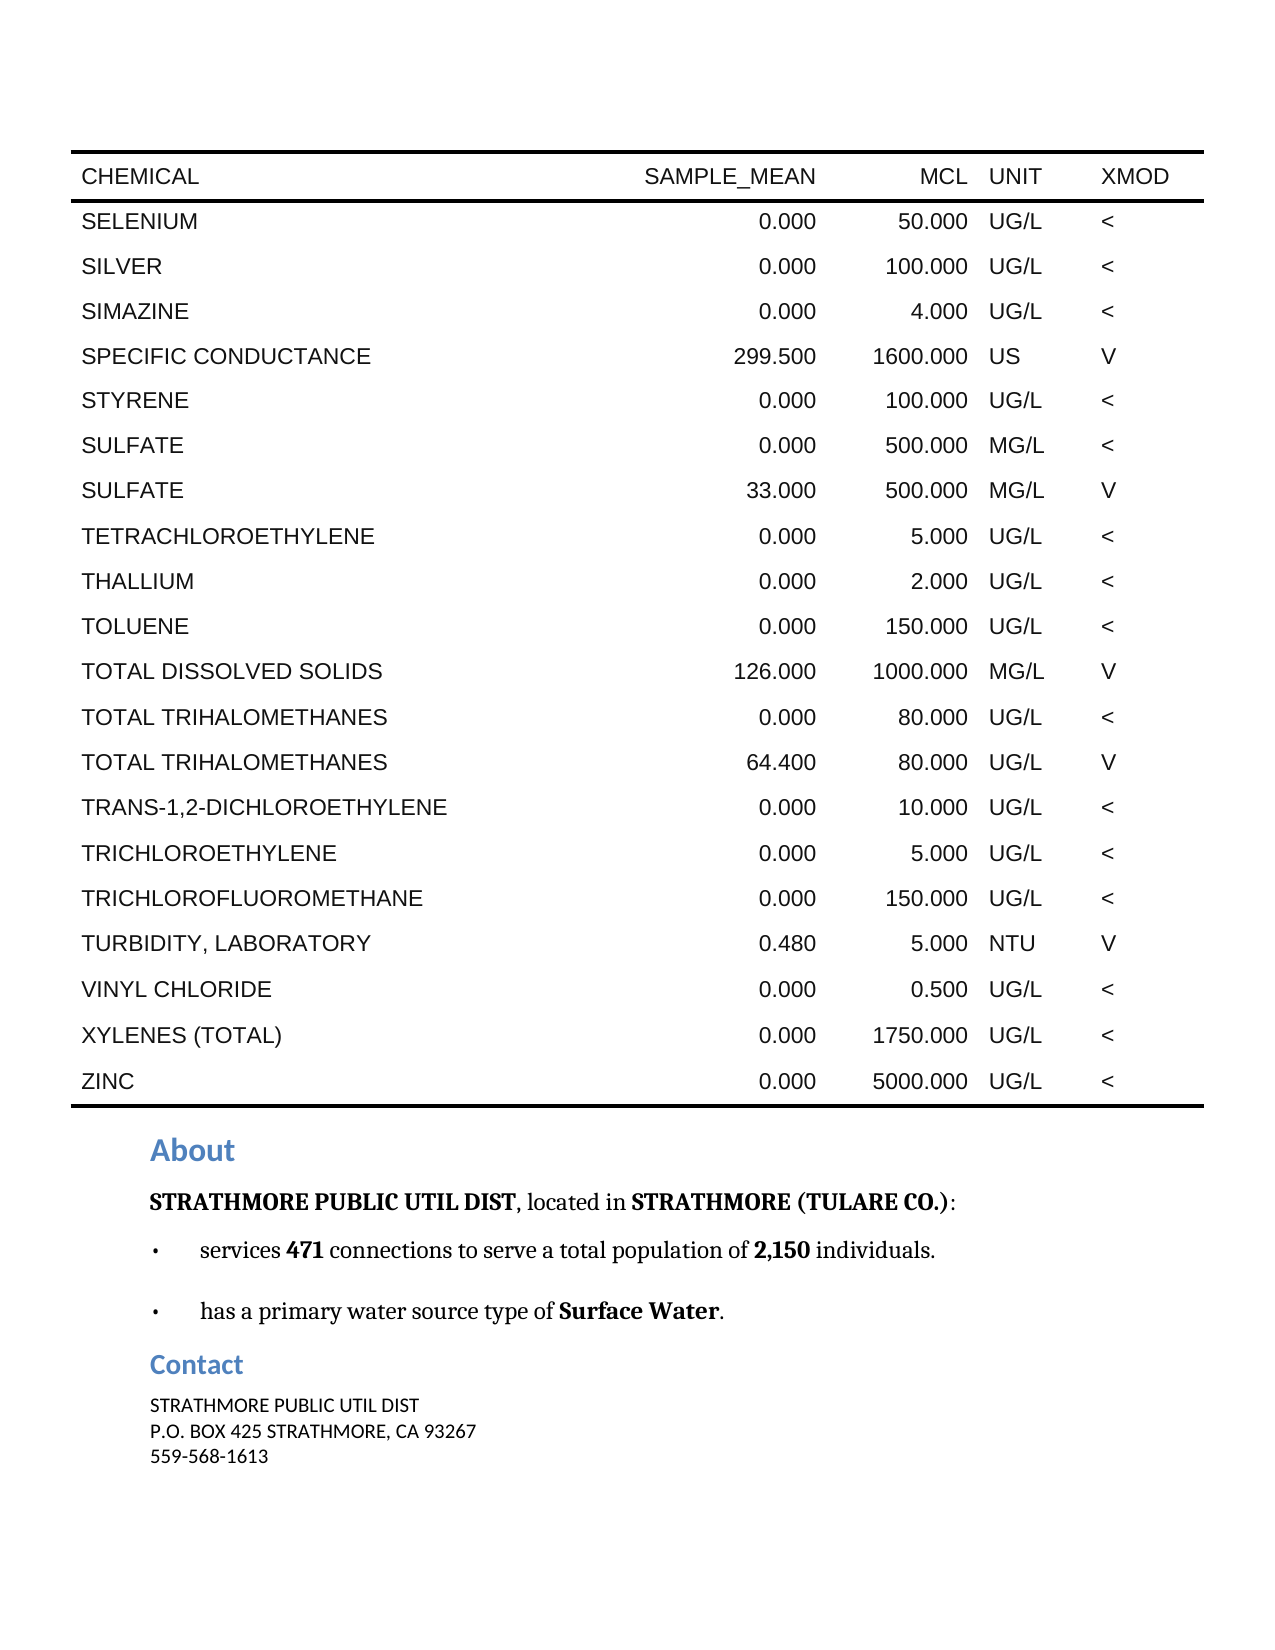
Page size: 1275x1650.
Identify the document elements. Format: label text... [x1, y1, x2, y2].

table_cell < [1090, 967, 1204, 1012]
table_cell UG/L [978, 378, 1090, 423]
table_cell 5.000 [826, 513, 978, 558]
table_cell SPECIFIC CONDUCTANCE [71, 334, 614, 378]
table_cell UG/L [978, 559, 1090, 604]
table_cell 5.000 [826, 921, 978, 967]
table_cell V [1090, 334, 1204, 378]
table_cell TURBIDITY, LABORATORY [71, 921, 614, 967]
table_cell 5000.000 [826, 1058, 978, 1103]
table_header CHEMICAL [71, 154, 614, 198]
list has a primary water source type of Surface Water. [150, 1297, 1125, 1326]
table_cell < [1090, 378, 1204, 423]
table_cell 0.000 [614, 876, 826, 921]
table_cell UG/L [978, 785, 1090, 830]
table_cell 0.000 [614, 604, 826, 649]
table_cell 0.000 [614, 559, 826, 604]
table_cell 4.000 [826, 289, 978, 334]
table_cell 126.000 [614, 649, 826, 694]
table_cell 0.480 [614, 921, 826, 967]
table_cell 64.400 [614, 739, 826, 784]
table_cell 0.000 [614, 830, 826, 876]
table_cell 0.000 [614, 1012, 826, 1058]
subtitle Contact [150, 1346, 1125, 1382]
table_cell 33.000 [614, 468, 826, 513]
table_cell UG/L [978, 1012, 1090, 1058]
table_cell NTU [978, 921, 1090, 967]
table_cell < [1090, 830, 1204, 876]
table_cell 150.000 [826, 604, 978, 649]
table_cell V [1090, 739, 1204, 784]
table_cell ZINC [71, 1058, 614, 1103]
table_header SAMPLE_MEAN [614, 154, 826, 198]
table_cell 80.000 [826, 694, 978, 739]
table_cell 150.000 [826, 876, 978, 921]
table_cell 1750.000 [826, 1012, 978, 1058]
table_cell < [1090, 1058, 1204, 1103]
table_cell 0.000 [614, 203, 826, 244]
table_cell < [1090, 289, 1204, 334]
table_cell XYLENES (TOTAL) [71, 1012, 614, 1058]
table_cell UG/L [978, 244, 1090, 289]
subtitle About [150, 1128, 1125, 1169]
table_cell 0.000 [614, 785, 826, 830]
table_cell 10.000 [826, 785, 978, 830]
table_cell 2.000 [826, 559, 978, 604]
table_cell SULFATE [71, 423, 614, 468]
table_cell 0.000 [614, 378, 826, 423]
table_cell SULFATE [71, 468, 614, 513]
table_cell 0.500 [826, 967, 978, 1012]
table_cell < [1090, 1012, 1204, 1058]
table_cell 100.000 [826, 378, 978, 423]
table_cell MG/L [978, 423, 1090, 468]
table_cell < [1090, 694, 1204, 739]
table_cell V [1090, 921, 1204, 967]
table_cell 50.000 [826, 203, 978, 244]
table_cell UG/L [978, 604, 1090, 649]
table_cell TRICHLOROFLUOROMETHANE [71, 876, 614, 921]
table_cell 1600.000 [826, 334, 978, 378]
table_cell TOTAL TRIHALOMETHANES [71, 739, 614, 784]
table_cell VINYL CHLORIDE [71, 967, 614, 1012]
text STRATHMORE PUBLIC UTIL DIST P.O. BOX 425 STRATHMORE, CA 93267 559-568-1613 [150, 1392, 1125, 1469]
table_header UNIT [978, 154, 1090, 198]
table_cell < [1090, 244, 1204, 289]
table_cell UG/L [978, 967, 1090, 1012]
list services 471 connections to serve a total population of 2,150 individuals. [150, 1236, 1125, 1293]
table_cell < [1090, 876, 1204, 921]
table_cell 500.000 [826, 468, 978, 513]
text STRATHMORE PUBLIC UTIL DIST, located in STRATHMORE (TULARE CO.): [150, 1188, 1125, 1217]
table_cell TOTAL TRIHALOMETHANES [71, 694, 614, 739]
table_cell UG/L [978, 1058, 1090, 1103]
table_cell < [1090, 513, 1204, 558]
table_cell V [1090, 468, 1204, 513]
table_cell UG/L [978, 876, 1090, 921]
table_cell UG/L [978, 739, 1090, 784]
table_cell 0.000 [614, 244, 826, 289]
table_cell 80.000 [826, 739, 978, 784]
table_cell 0.000 [614, 513, 826, 558]
table_cell MG/L [978, 468, 1090, 513]
table_cell 0.000 [614, 694, 826, 739]
table_cell SELENIUM [71, 203, 614, 244]
table_cell 0.000 [614, 967, 826, 1012]
table_cell < [1090, 785, 1204, 830]
table_cell 0.000 [614, 289, 826, 334]
table_cell 1000.000 [826, 649, 978, 694]
table_cell UG/L [978, 289, 1090, 334]
table_header MCL [826, 154, 978, 198]
table_header XMOD [1090, 154, 1204, 198]
table_cell TOTAL DISSOLVED SOLIDS [71, 649, 614, 694]
table_cell 100.000 [826, 244, 978, 289]
table_cell < [1090, 203, 1204, 244]
table_cell < [1090, 604, 1204, 649]
table_cell 0.000 [614, 423, 826, 468]
table_cell TRANS-1,2-DICHLOROETHYLENE [71, 785, 614, 830]
table_cell STYRENE [71, 378, 614, 423]
table_cell SIMAZINE [71, 289, 614, 334]
table_cell < [1090, 559, 1204, 604]
table_cell UG/L [978, 694, 1090, 739]
table_cell UG/L [978, 830, 1090, 876]
table_cell 500.000 [826, 423, 978, 468]
table_cell < [1090, 423, 1204, 468]
table_cell US [978, 334, 1090, 378]
table_cell THALLIUM [71, 559, 614, 604]
table_cell UG/L [978, 513, 1090, 558]
table_cell TOLUENE [71, 604, 614, 649]
table_cell 0.000 [614, 1058, 826, 1103]
table_cell TRICHLOROETHYLENE [71, 830, 614, 876]
table_cell TETRACHLOROETHYLENE [71, 513, 614, 558]
table_cell UG/L [978, 203, 1090, 244]
table_cell SILVER [71, 244, 614, 289]
table_cell V [1090, 649, 1204, 694]
table_cell MG/L [978, 649, 1090, 694]
table_cell 5.000 [826, 830, 978, 876]
table_cell 299.500 [614, 334, 826, 378]
